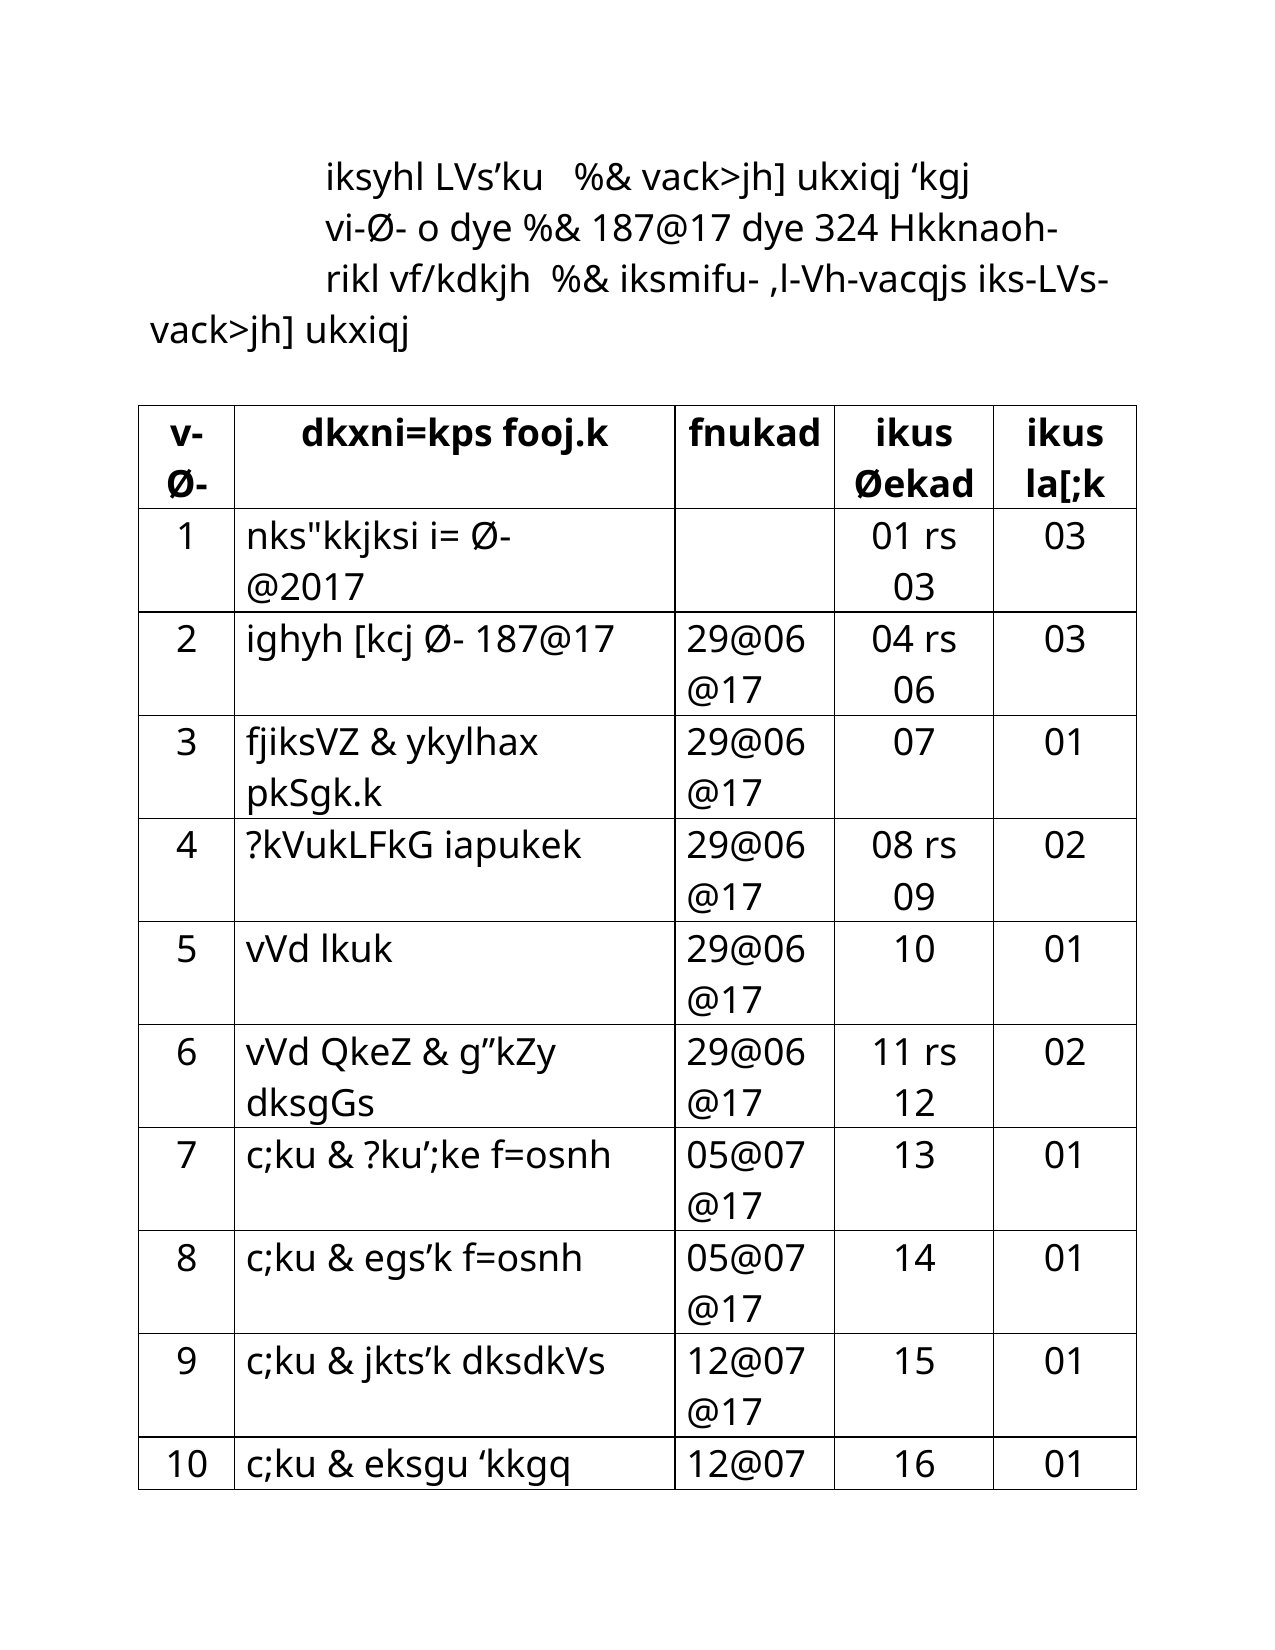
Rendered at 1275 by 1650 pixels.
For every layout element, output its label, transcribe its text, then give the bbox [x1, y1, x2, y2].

table_cell 29@06@17 [676, 819, 834, 921]
table_cell 04 rs 06 [835, 613, 993, 714]
table_cell 9 [139, 1334, 234, 1436]
table_cell 03 [994, 613, 1136, 714]
table_cell 29@06@17 [676, 716, 834, 818]
table_cell 12@07@17 [676, 1334, 834, 1436]
table_cell 01 [994, 1334, 1136, 1436]
table_header v-Ø- [139, 406, 234, 508]
table_cell 1 [139, 509, 234, 611]
table_cell 01 [994, 1128, 1136, 1230]
table_cell 02 [994, 819, 1136, 921]
table_header ikus Øekad [835, 406, 993, 508]
table_cell c;ku & egs’k f=osnh [235, 1231, 674, 1333]
table_cell 29@06@17 [676, 922, 834, 1024]
table_header dkxni=kps fooj.k [235, 406, 674, 508]
table_cell c;ku & ?ku’;ke f=osnh [235, 1128, 674, 1230]
table_cell 29@06@17 [676, 1025, 834, 1127]
table_cell ?kVukLFkG iapukek [235, 819, 674, 921]
table_cell nks"kkjksi i= Ø- @2017 [235, 509, 674, 611]
table_cell 6 [139, 1025, 234, 1127]
table_cell 7 [139, 1128, 234, 1230]
table_cell 07 [835, 716, 993, 818]
table_cell 05@07@17 [676, 1128, 834, 1230]
table_cell [676, 509, 834, 611]
table_header ikus la[;k [994, 406, 1136, 508]
table_cell 8 [139, 1231, 234, 1333]
table_cell 29@06@17 [676, 613, 834, 714]
text rikl vf/kdkjh %& iksmifu- ,l-Vh-vacqjs iks-LVs-vack>jh] ukxiqj [150, 252, 1125, 354]
table_cell 16 [835, 1438, 993, 1488]
table_cell 01 [994, 922, 1136, 1024]
table_cell 4 [139, 819, 234, 921]
text vi-Ø- o dye %& 187@17 dye 324 Hkknaoh- [150, 201, 1125, 252]
table_cell 08 rs 09 [835, 819, 993, 921]
table_cell vVd lkuk [235, 922, 674, 1024]
table_cell 01 [994, 1438, 1136, 1488]
table_cell 10 [835, 922, 993, 1024]
table_cell 14 [835, 1231, 993, 1333]
table_cell 15 [835, 1334, 993, 1436]
text iksyhl LVs’ku %& vack>jh] ukxiqj ‘kgj [150, 150, 1125, 201]
table_cell vVd QkeZ & g”kZy dksgGs [235, 1025, 674, 1127]
table_cell 12@07@17 [676, 1438, 834, 1488]
table_header fnukad [676, 406, 834, 508]
table_cell 10 [139, 1438, 234, 1488]
table_cell 3 [139, 716, 234, 818]
table_cell 2 [139, 613, 234, 714]
table_cell 5 [139, 922, 234, 1024]
table_cell 13 [835, 1128, 993, 1230]
table_cell 02 [994, 1025, 1136, 1127]
table_cell 01 [994, 1231, 1136, 1333]
table_cell c;ku & jkts’k dksdkVs [235, 1334, 674, 1436]
table_cell 11 rs 12 [835, 1025, 993, 1127]
table_cell 01 rs 03 [835, 509, 993, 611]
table_cell c;ku & eksgu ‘kkgq [235, 1438, 674, 1488]
table_cell fjiksVZ & ykylhax pkSgk.k [235, 716, 674, 818]
table_cell 05@07@17 [676, 1231, 834, 1333]
table_cell ighyh [kcj Ø- 187@17 [235, 613, 674, 714]
table_cell 01 [994, 716, 1136, 818]
table_cell 03 [994, 509, 1136, 611]
